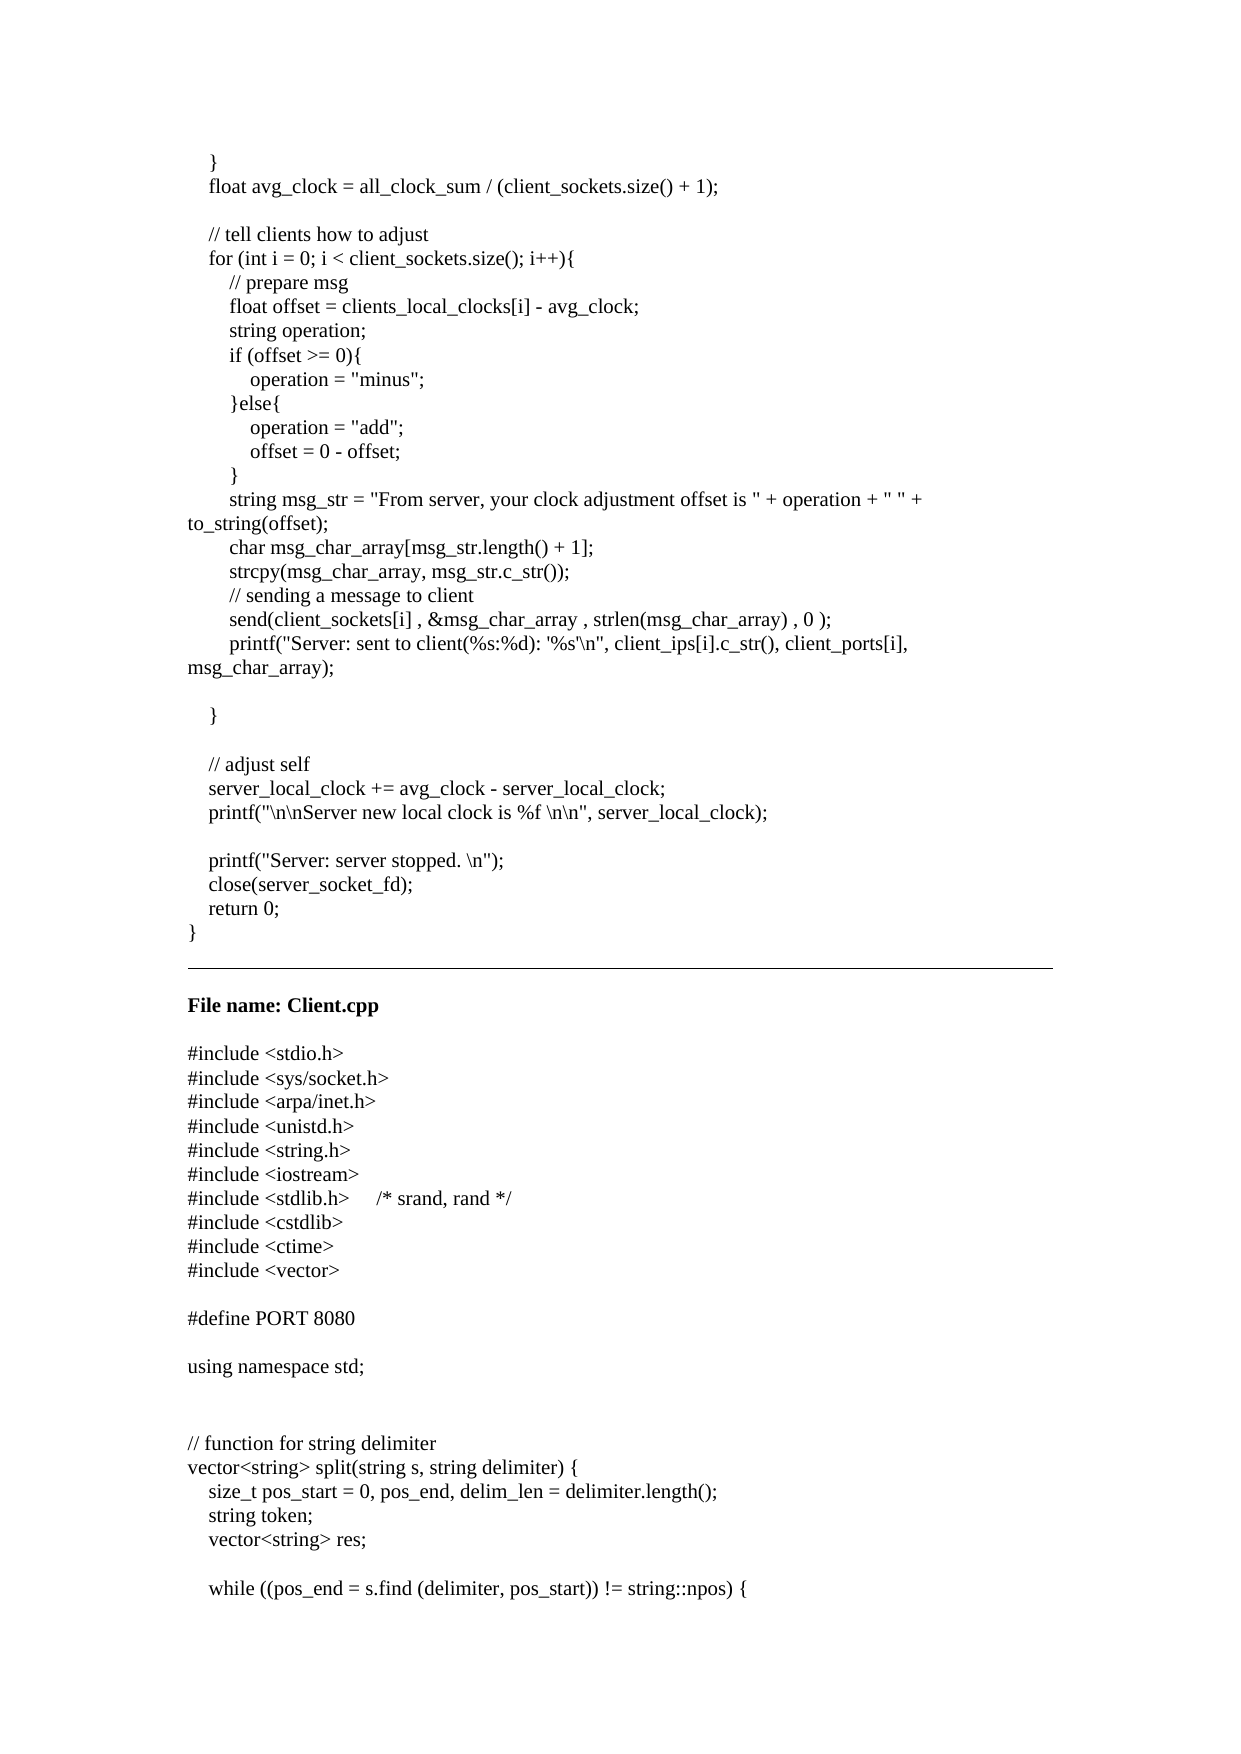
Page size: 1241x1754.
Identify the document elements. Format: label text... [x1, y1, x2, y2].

text } [187, 150, 1053, 174]
text vector<string> split(string s, string delimiter) { [187, 1455, 1053, 1479]
text for (int i = 0; i < client_sockets.size(); i++){ [187, 246, 1053, 270]
text #include <unistd.h> [187, 1113, 1053, 1138]
text } [187, 920, 1053, 944]
text using namespace std; [187, 1354, 1053, 1378]
text printf("\n\nServer new local clock is %f \n\n", server_local_clock); [187, 800, 1053, 824]
text #include <stdio.h> [187, 1041, 1053, 1065]
text string msg_str = "From server, your clock adjustment offset is " + operation + " " + to_string(offset); [187, 487, 1053, 535]
text }else{ [187, 391, 1053, 415]
text send(client_sockets[i] , &msg_char_array , strlen(msg_char_array) , 0 ); [187, 607, 1053, 631]
text #include <arpa/inet.h> [187, 1089, 1053, 1113]
text } [187, 463, 1053, 487]
text #include <stdlib.h> /* srand, rand */ [187, 1186, 1053, 1210]
text return 0; [187, 896, 1053, 920]
text #include <ctime> [187, 1234, 1053, 1258]
text // function for string delimiter [187, 1431, 1053, 1455]
text printf("Server: sent to client(%s:%d): '%s'\n", client_ips[i].c_str(), client_ports[i], msg_char_array); [187, 631, 1053, 679]
text #include <iostream> [187, 1162, 1053, 1186]
text File name: Client.cpp [187, 993, 1053, 1017]
text printf("Server: server stopped. \n"); [187, 848, 1053, 872]
text operation = "add"; [187, 415, 1053, 439]
text size_t pos_start = 0, pos_end, delim_len = delimiter.length(); [187, 1479, 1053, 1503]
text if (offset >= 0){ [187, 342, 1053, 367]
text #define PORT 8080 [187, 1306, 1053, 1330]
text offset = 0 - offset; [187, 439, 1053, 463]
text // sending a message to client [187, 583, 1053, 607]
text } [187, 703, 1053, 727]
text char msg_char_array[msg_str.length() + 1]; [187, 535, 1053, 559]
text #include <vector> [187, 1258, 1053, 1282]
text server_local_clock += avg_clock - server_local_clock; [187, 776, 1053, 800]
text close(server_socket_fd); [187, 872, 1053, 896]
text strcpy(msg_char_array, msg_str.c_str()); [187, 559, 1053, 583]
text #include <sys/socket.h> [187, 1065, 1053, 1089]
text // tell clients how to adjust [187, 222, 1053, 246]
text vector<string> res; [187, 1527, 1053, 1551]
text operation = "minus"; [187, 367, 1053, 391]
text float avg_clock = all_clock_sum / (client_sockets.size() + 1); [187, 174, 1053, 198]
text float offset = clients_local_clocks[i] - avg_clock; [187, 294, 1053, 318]
text // prepare msg [187, 270, 1053, 294]
text // adjust self [187, 752, 1053, 776]
text while ((pos_end = s.find (delimiter, pos_start)) != string::npos) { [187, 1575, 1053, 1599]
text #include <string.h> [187, 1138, 1053, 1162]
text #include <cstdlib> [187, 1210, 1053, 1234]
text string token; [187, 1503, 1053, 1527]
text string operation; [187, 318, 1053, 342]
